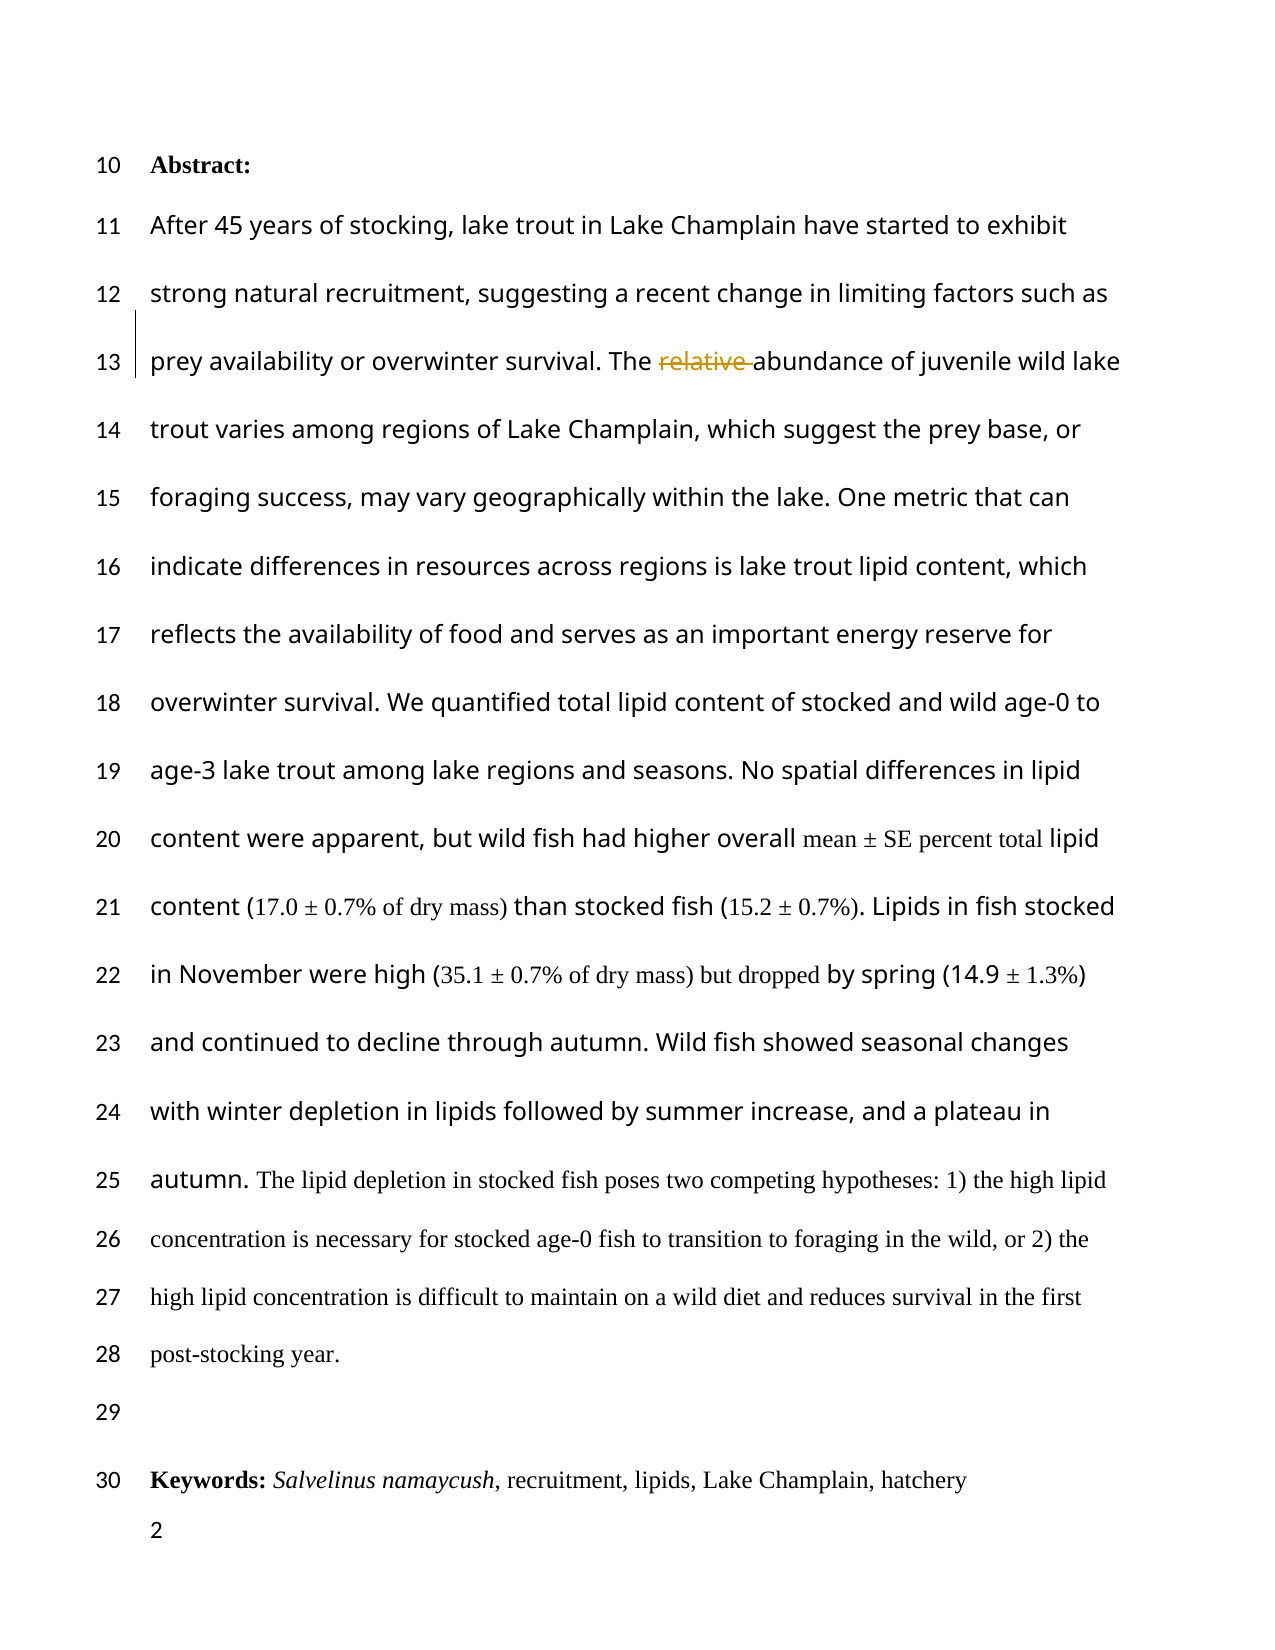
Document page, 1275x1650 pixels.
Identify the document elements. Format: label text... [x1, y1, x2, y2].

text *Corresponding author. Email: ellen.marsden@uvm.edu; telephone 802-598-8224; fax 802-656-8683 Abstract: [150, 150, 1125, 179]
text Keywords: Salvelinus namaycush, recruitment, lipids, Lake Champlain, hatchery [150, 1465, 1125, 1493]
text After 45 years of stocking, lake trout in Lake Champlain have started to exhibit strong natural recruitment, suggesting a recent change in limiting factors such as prey availability or overwinter survival. The abundance of juvenile wild lake trout varies among regions of Lake Champlain, which suggest the prey base, or foraging success, may vary geographically within the lake. One metric that can indicate differences in resources across regions is lake trout lipid content, which reflects the availability of food and serves as an important energy reserve for overwinter survival. We quantified total lipid content of stocked and wild age-0 to age-3 lake trout among lake regions and seasons. No spatial differences in lipid content were apparent, but wild fish had higher overall mean ± SE percent total lipid content (17.0 ± 0.7% of dry mass) than stocked fish (15.2 ± 0.7%). Lipids in fish stocked in November were high (35.1 ± 0.7% of dry mass) but dropped by spring (14.9 ± 1.3%) and continued to decline through autumn. Wild fish showed seasonal changes with winter depletion in lipids followed by summer increase, and a plateau in autumn. The lipid depletion in stocked fish poses two competing hypotheses: 1) the high lipid concentration is necessary for stocked age-0 fish to transition to foraging in the wild, or 2) the high lipid concentration is difficult to maintain on a wild diet and reduces survival in the first post-stocking year. [150, 207, 1125, 1368]
